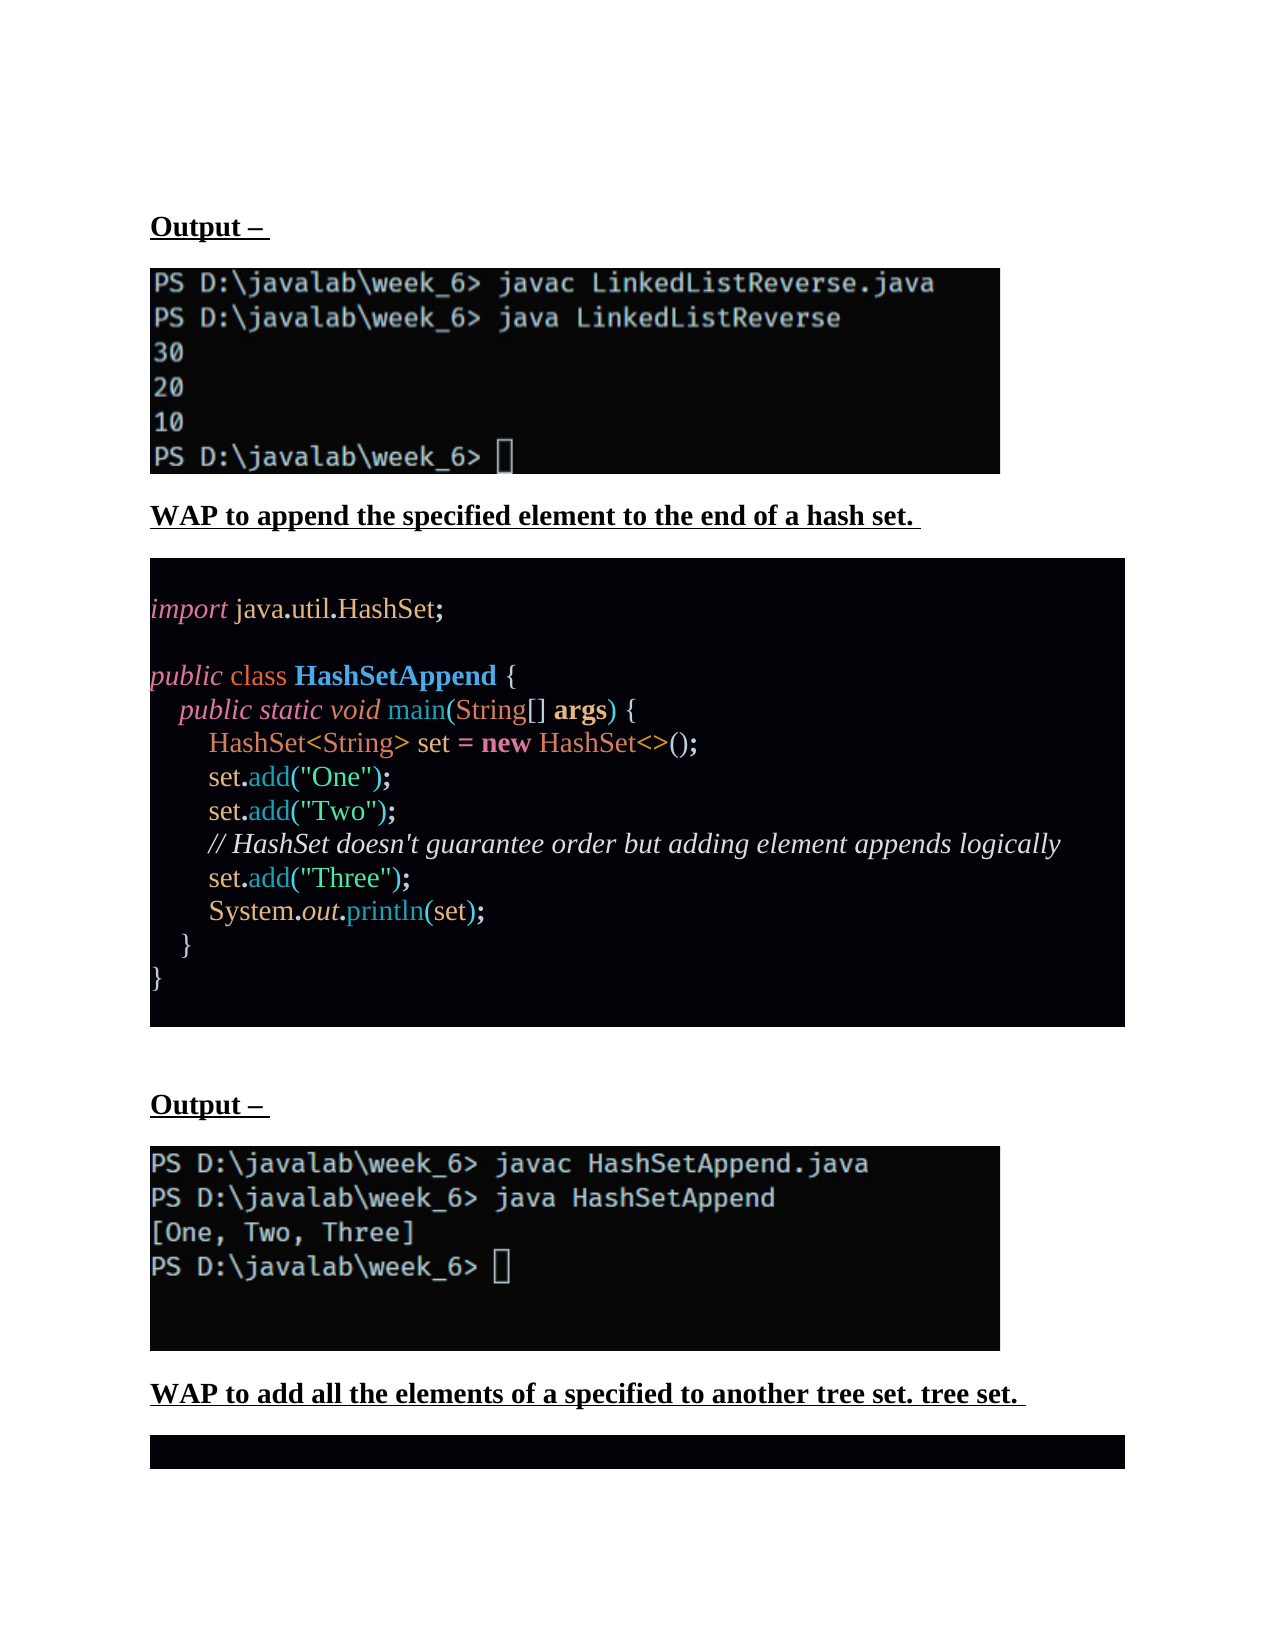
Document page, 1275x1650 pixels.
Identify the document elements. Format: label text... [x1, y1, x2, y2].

text System.out.println(set); [150, 893, 1125, 927]
picture [150, 1146, 1001, 1351]
picture [150, 268, 1001, 474]
text import java.util.HashSet; [150, 591, 1125, 625]
text set.add("One"); [150, 759, 1125, 793]
text HashSet<String> set = new HashSet<>(); [150, 726, 1125, 759]
text } [150, 927, 1125, 960]
text // HashSet doesn't guarantee order but adding element appends logically [150, 826, 1125, 860]
text Output – [150, 1087, 1125, 1120]
text set.add("Three"); [150, 860, 1125, 893]
text WAP to add all the elements of a specified to another tree set. tree set. [150, 1376, 1125, 1409]
text WAP to append the specified element to the end of a hash set. [150, 498, 1125, 532]
text public class HashSetAppend { [150, 658, 1125, 692]
text Output – [150, 209, 1125, 243]
text } [150, 960, 1125, 994]
text public static void main(String[] args) { [150, 692, 1125, 726]
text set.add("Two"); [150, 793, 1125, 826]
